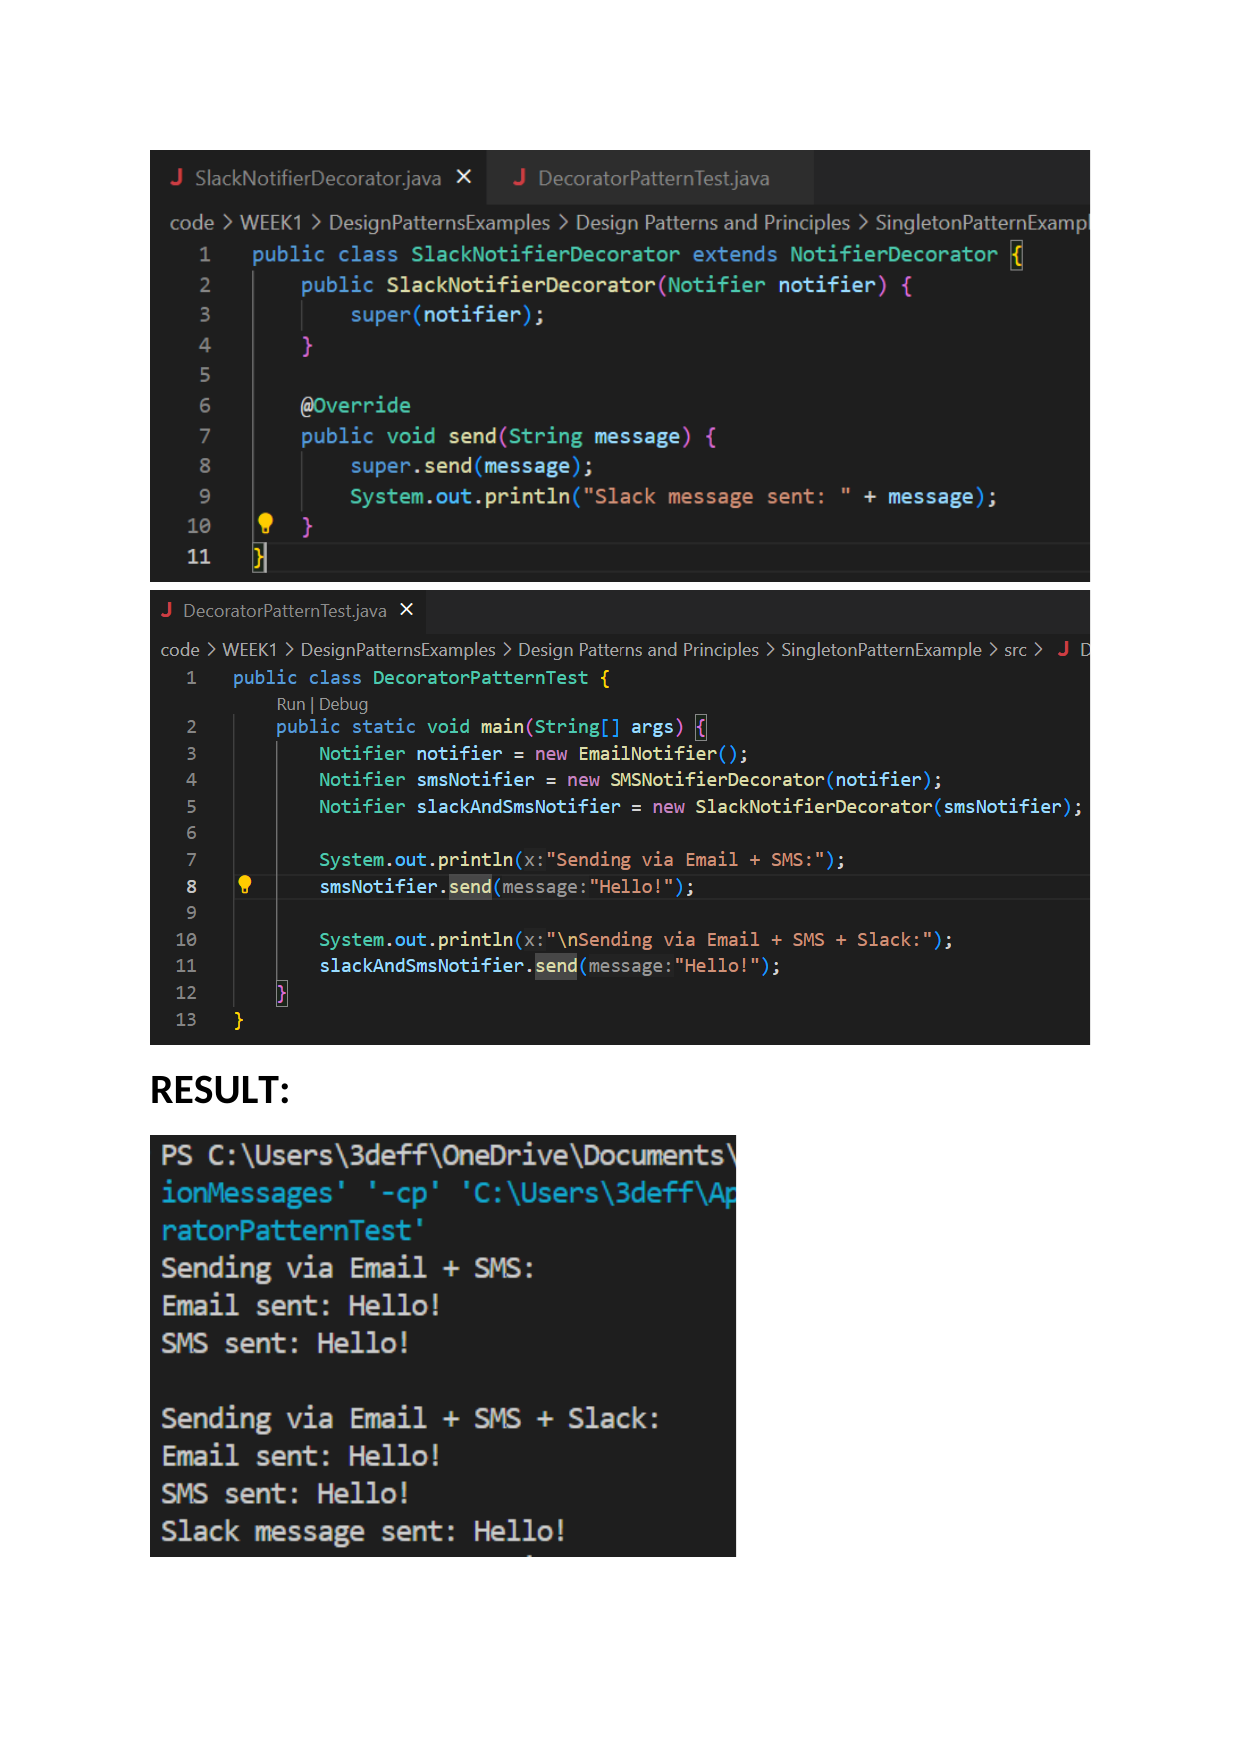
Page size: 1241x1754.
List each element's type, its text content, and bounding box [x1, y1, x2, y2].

text RESULT: [150, 1063, 1090, 1114]
picture [150, 590, 1091, 1045]
picture [150, 1135, 737, 1557]
picture [150, 150, 1091, 582]
